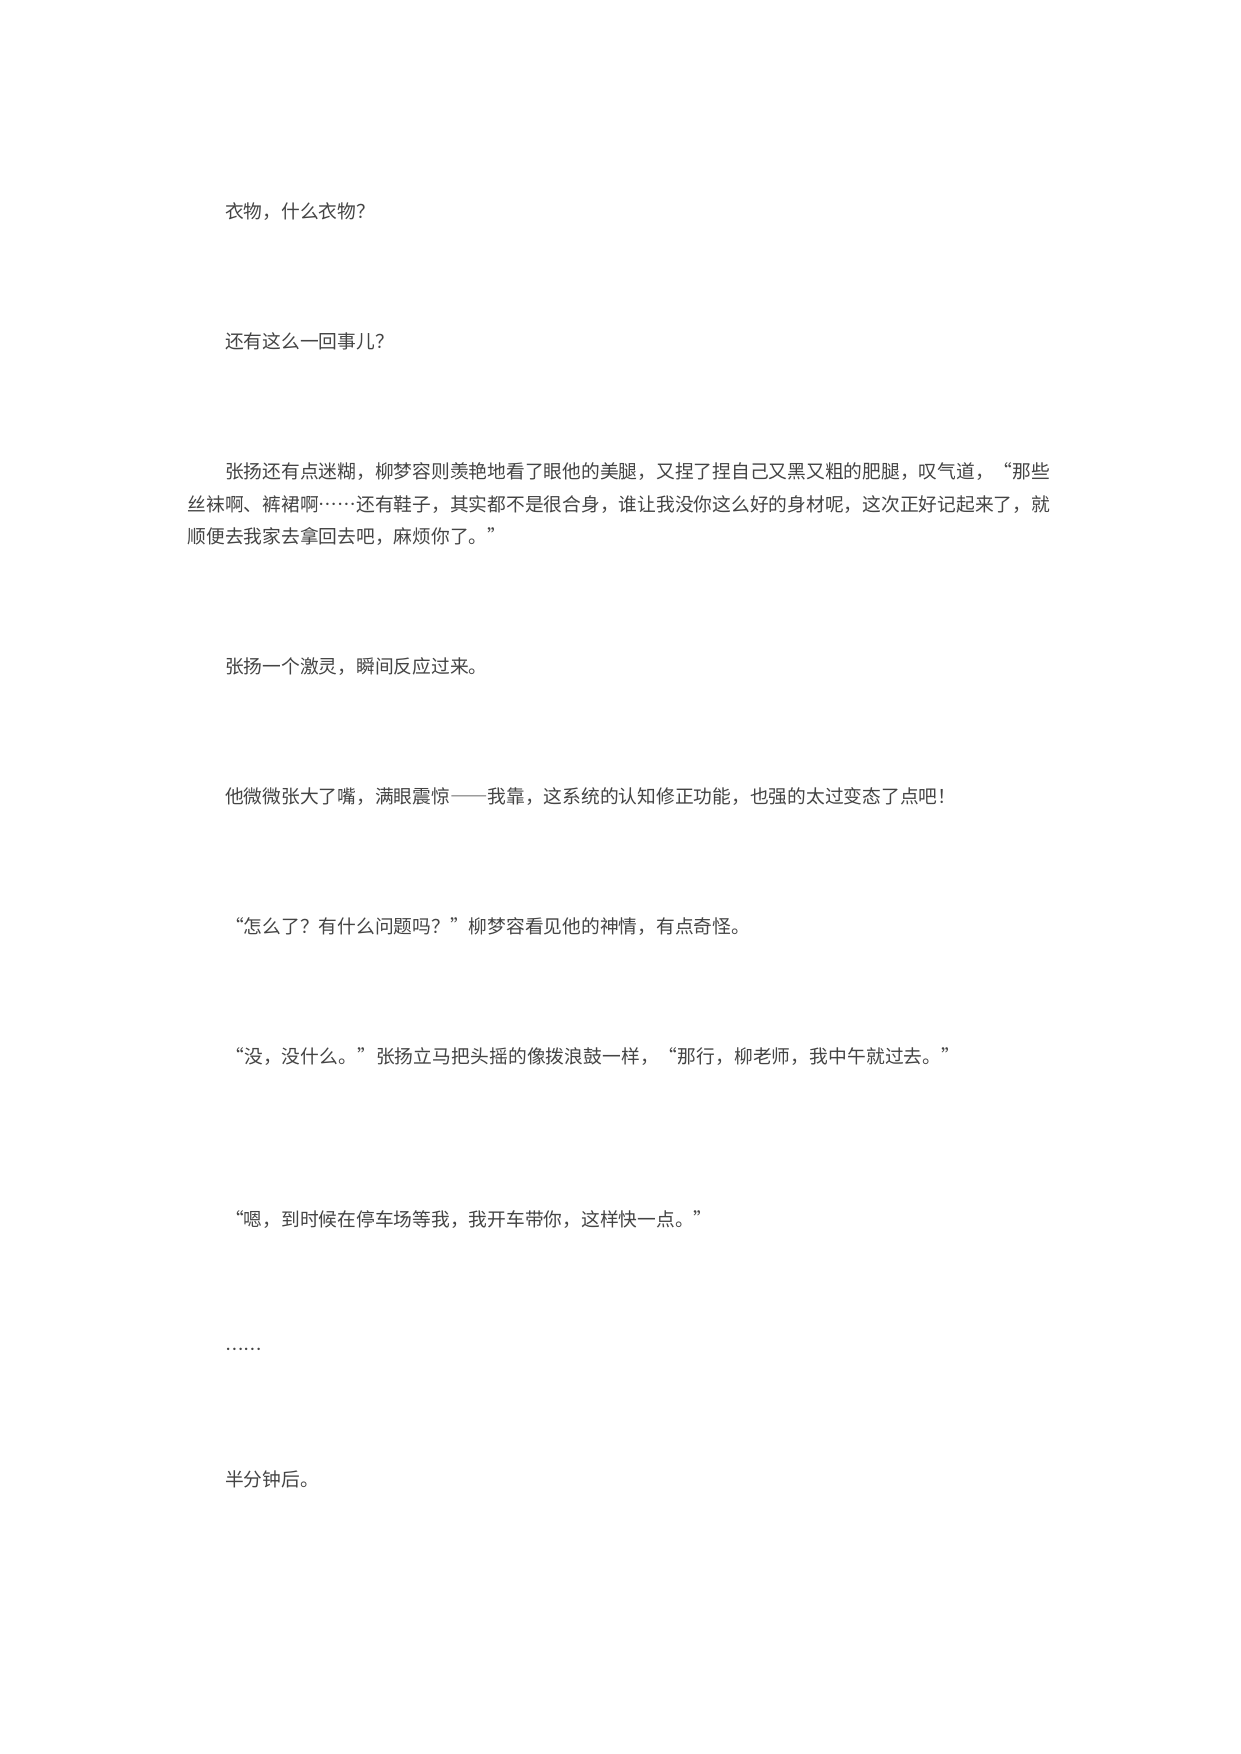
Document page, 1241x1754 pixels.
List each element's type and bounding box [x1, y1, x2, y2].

text [187, 162, 1053, 1592]
